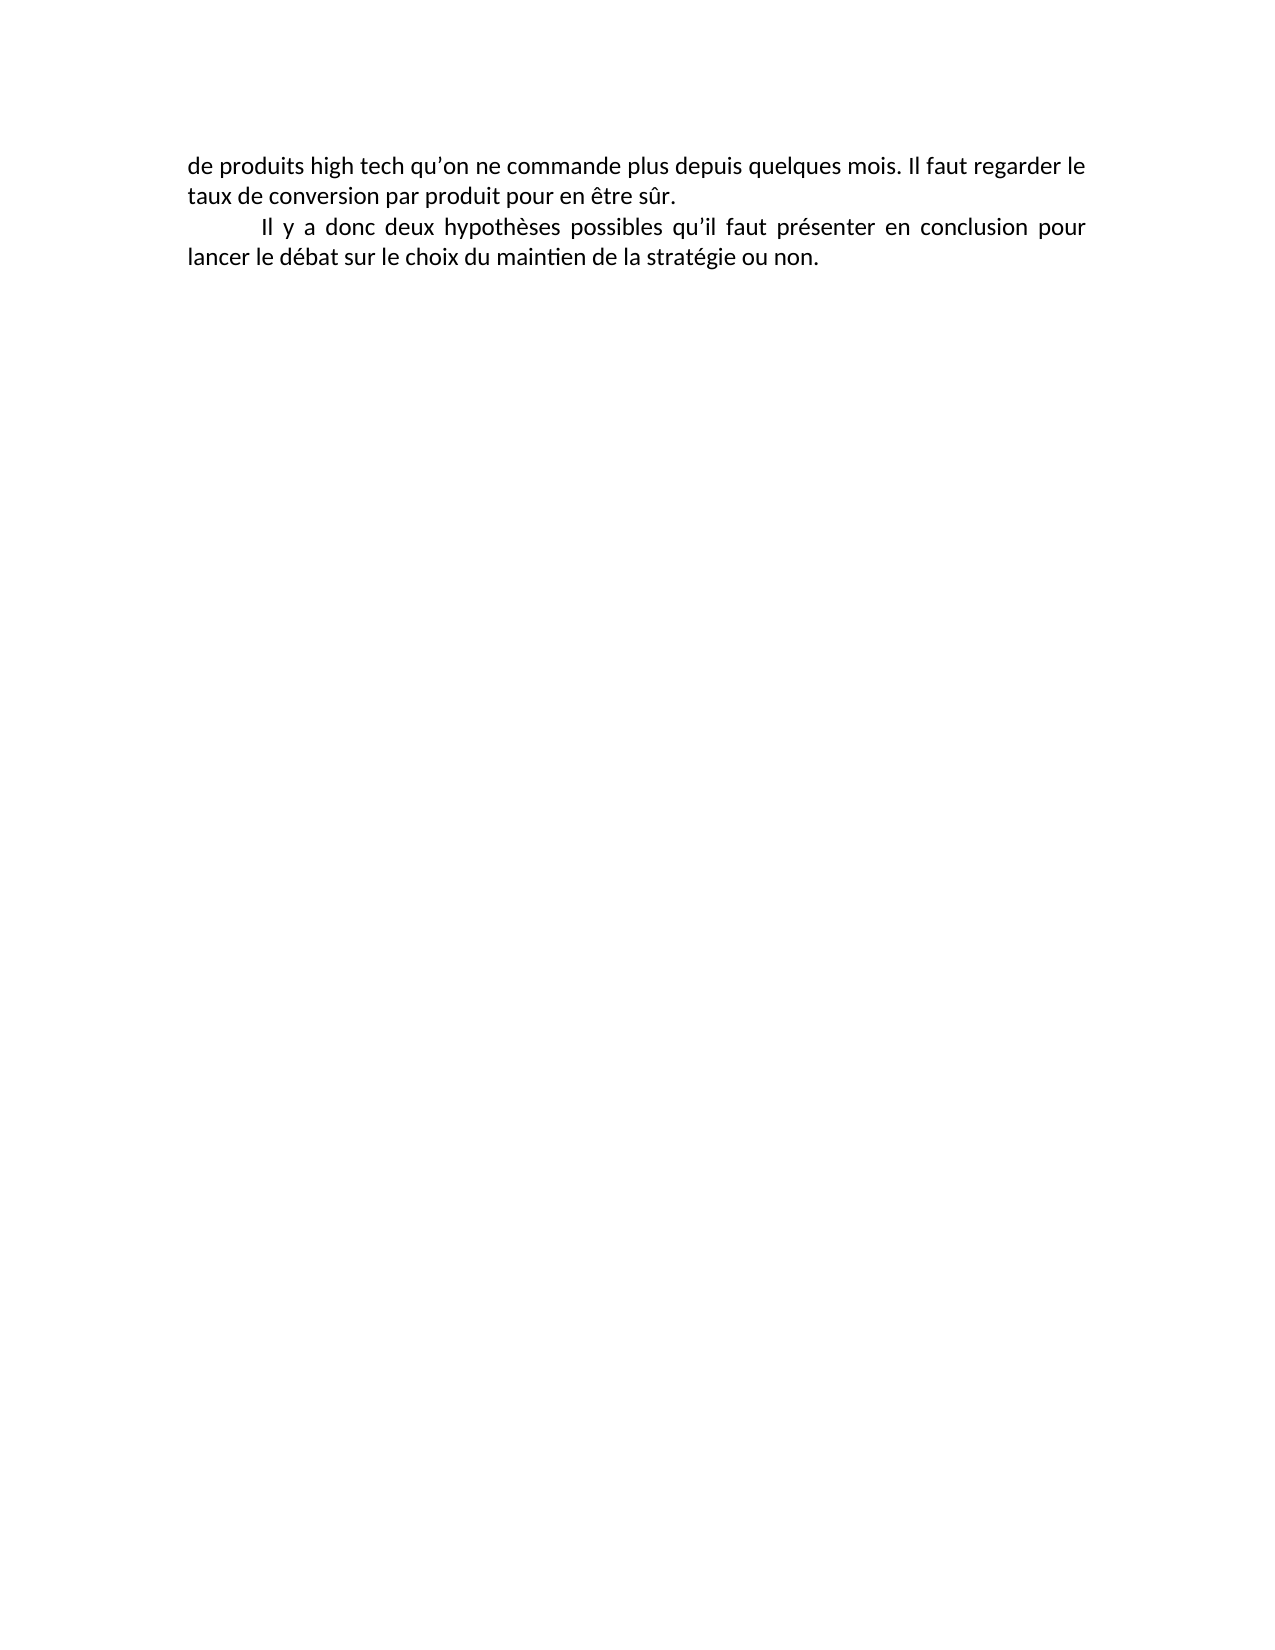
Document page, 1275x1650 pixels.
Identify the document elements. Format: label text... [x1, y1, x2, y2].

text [187, 150, 1087, 211]
text Il y a donc deux hypothèses possibles qu’il faut présenter en conclusion pour lancer le débat sur le choix du maintien de la stratégie ou non. [187, 211, 1087, 272]
